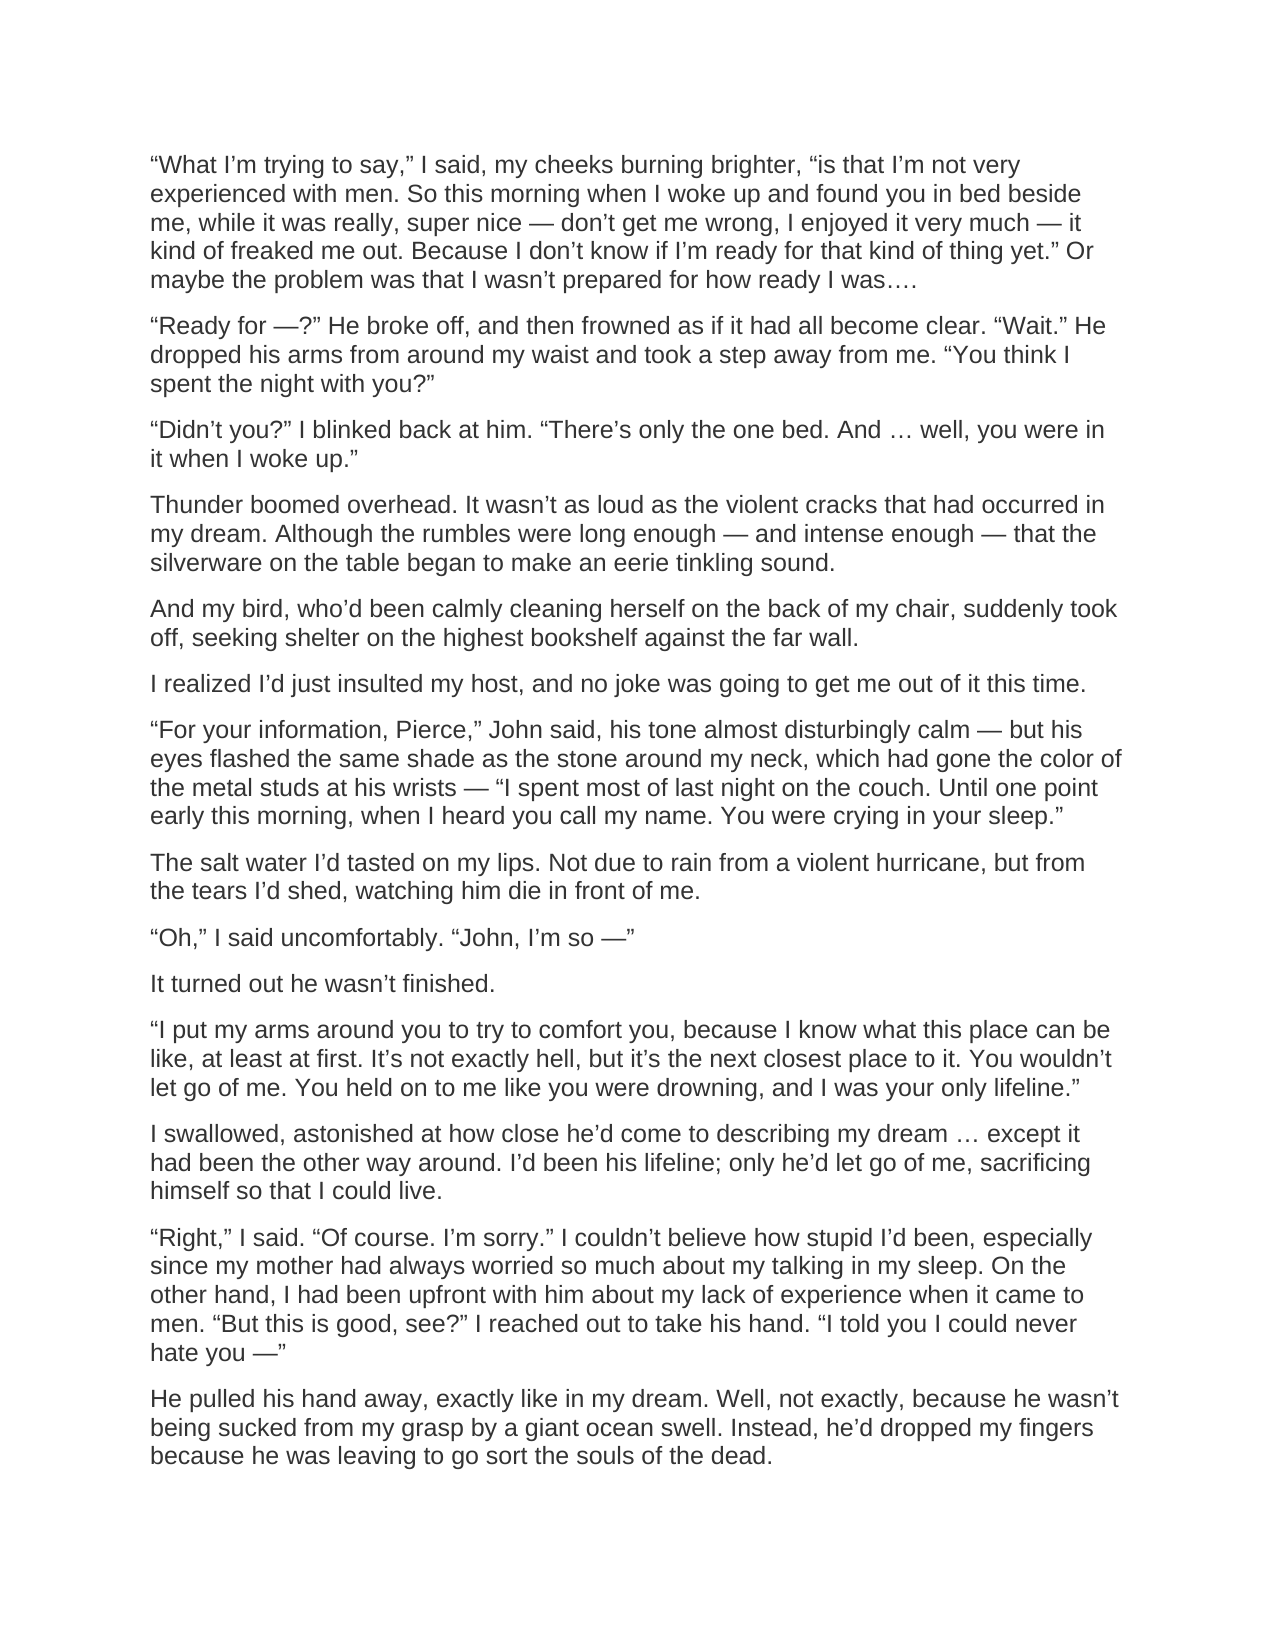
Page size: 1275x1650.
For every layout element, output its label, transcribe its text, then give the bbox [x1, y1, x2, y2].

text “For your information, Pierce,” John said, his tone almost disturbingly calm — but his eyes flashed the same shade as the stone around my neck, which had gone the color of the metal studs at his wrists — “I spent most of last night on the couch. Until one point early this morning, when I heard you call my name. You were crying in your sleep.” [150, 715, 1125, 830]
text “What I’m trying to say,” I said, my cheeks burning brighter, “is that I’m not very experienced with men. So this morning when I woke up and found you in bed beside me, while it was really, super nice — don’t get me wrong, I enjoyed it very much — it kind of freaked me out. Because I don’t know if I’m ready for that kind of thing yet.” Or maybe the problem was that I wasn’t prepared for how ready I was…. [150, 150, 1125, 294]
text “I put my arms around you to try to comfort you, because I know what this place can be like, at least at first. It’s not exactly hell, but it’s the next closest place to it. You wouldn’t let go of me. You held on to me like you were drowning, and I was your only lifeline.” [150, 1015, 1125, 1101]
text And my bird, who’d been calmly cleaning herself on the back of my chair, suddenly took off, seeking shelter on the highest bookshelf against the far wall. [150, 594, 1125, 651]
text He pulled his hand away, exactly like in my dream. Well, not exactly, because he wasn’t being sucked from my grasp by a giant ocean swell. Instead, he’d dropped my fingers because he was leaving to go sort the souls of the dead. [150, 1384, 1125, 1470]
text It turned out he wasn’t finished. [150, 969, 1125, 997]
text “Right,” I said. “Of course. I’m sorry.” I couldn’t believe how stupid I’d been, especially since my mother had always worried so much about my talking in my sleep. On the other hand, I had been upfront with him about my lack of experience when it came to men. “But this is good, see?” I reached out to take his hand. “I told you I could never hate you —” [150, 1222, 1125, 1366]
text “Didn’t you?” I blinked back at him. “There’s only the one bed. And … well, you were in it when I woke up.” [150, 415, 1125, 472]
text I realized I’d just insulted my host, and no joke was going to get me out of it this time. [150, 669, 1125, 697]
text Thunder boomed overhead. It wasn’t as loud as the violent cracks that had occurred in my dream. Although the rumbles were long enough — and intense enough — that the silverware on the table began to make an eerie tinkling sound. [150, 490, 1125, 576]
text I swallowed, astonished at how close he’d come to describing my dream … except it had been the other way around. I’d been his lifeline; only he’d let go of me, sacrificing himself so that I could live. [150, 1119, 1125, 1205]
text “Ready for —?” He broke off, and then frowned as if it had all become clear. “Wait.” He dropped his arms from around my waist and took a step away from me. “You think I spent the night with you?” [150, 311, 1125, 397]
text The salt water I’d tasted on my lips. Not due to rain from a violent hurricane, but from the tears I’d shed, watching him die in front of me. [150, 847, 1125, 905]
text “Oh,” I said uncomfortably. “John, I’m so —” [150, 922, 1125, 951]
